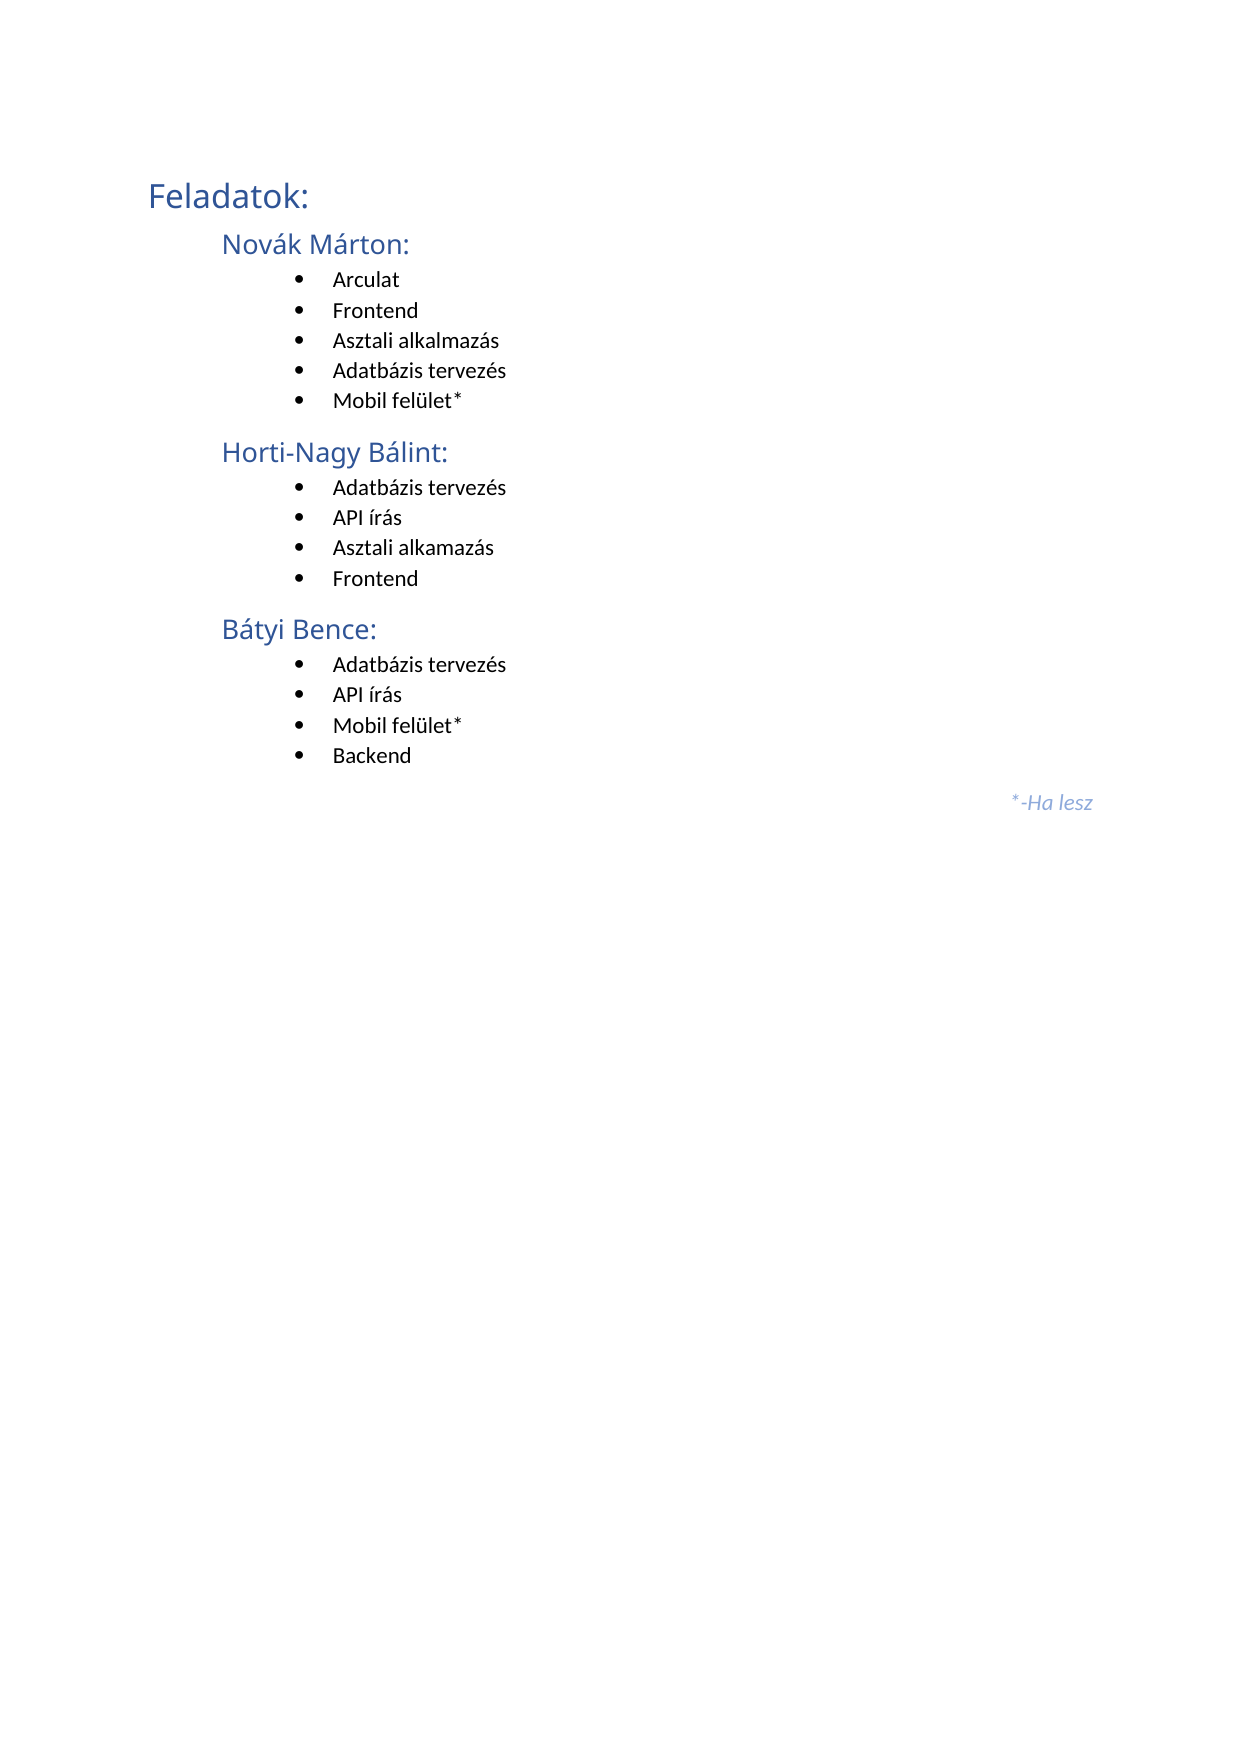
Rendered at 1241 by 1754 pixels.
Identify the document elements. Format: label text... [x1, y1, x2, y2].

list Asztali alkamazás [295, 533, 1093, 561]
list Adatbázis tervezés [295, 650, 1093, 678]
list Asztali alkalmazás [295, 326, 1093, 354]
list Mobil felület* [295, 386, 1093, 414]
list API írás [295, 681, 1093, 708]
list Adatbázis tervezés [295, 473, 1093, 501]
subtitle Bátyi Bence: [148, 611, 1093, 647]
list Mobil felület* [295, 711, 1093, 739]
list API írás [295, 503, 1093, 531]
list Frontend [295, 564, 1093, 592]
list Backend [295, 741, 1093, 769]
list Frontend [295, 296, 1093, 324]
list Adatbázis tervezés [295, 356, 1093, 384]
subtitle Novák Márton: [148, 226, 1093, 263]
subtitle Horti-Nagy Bálint: [148, 433, 1093, 470]
text *-Ha lesz [148, 788, 1093, 816]
subtitle Feladatok: [148, 173, 1093, 218]
list Arculat [295, 266, 1093, 293]
